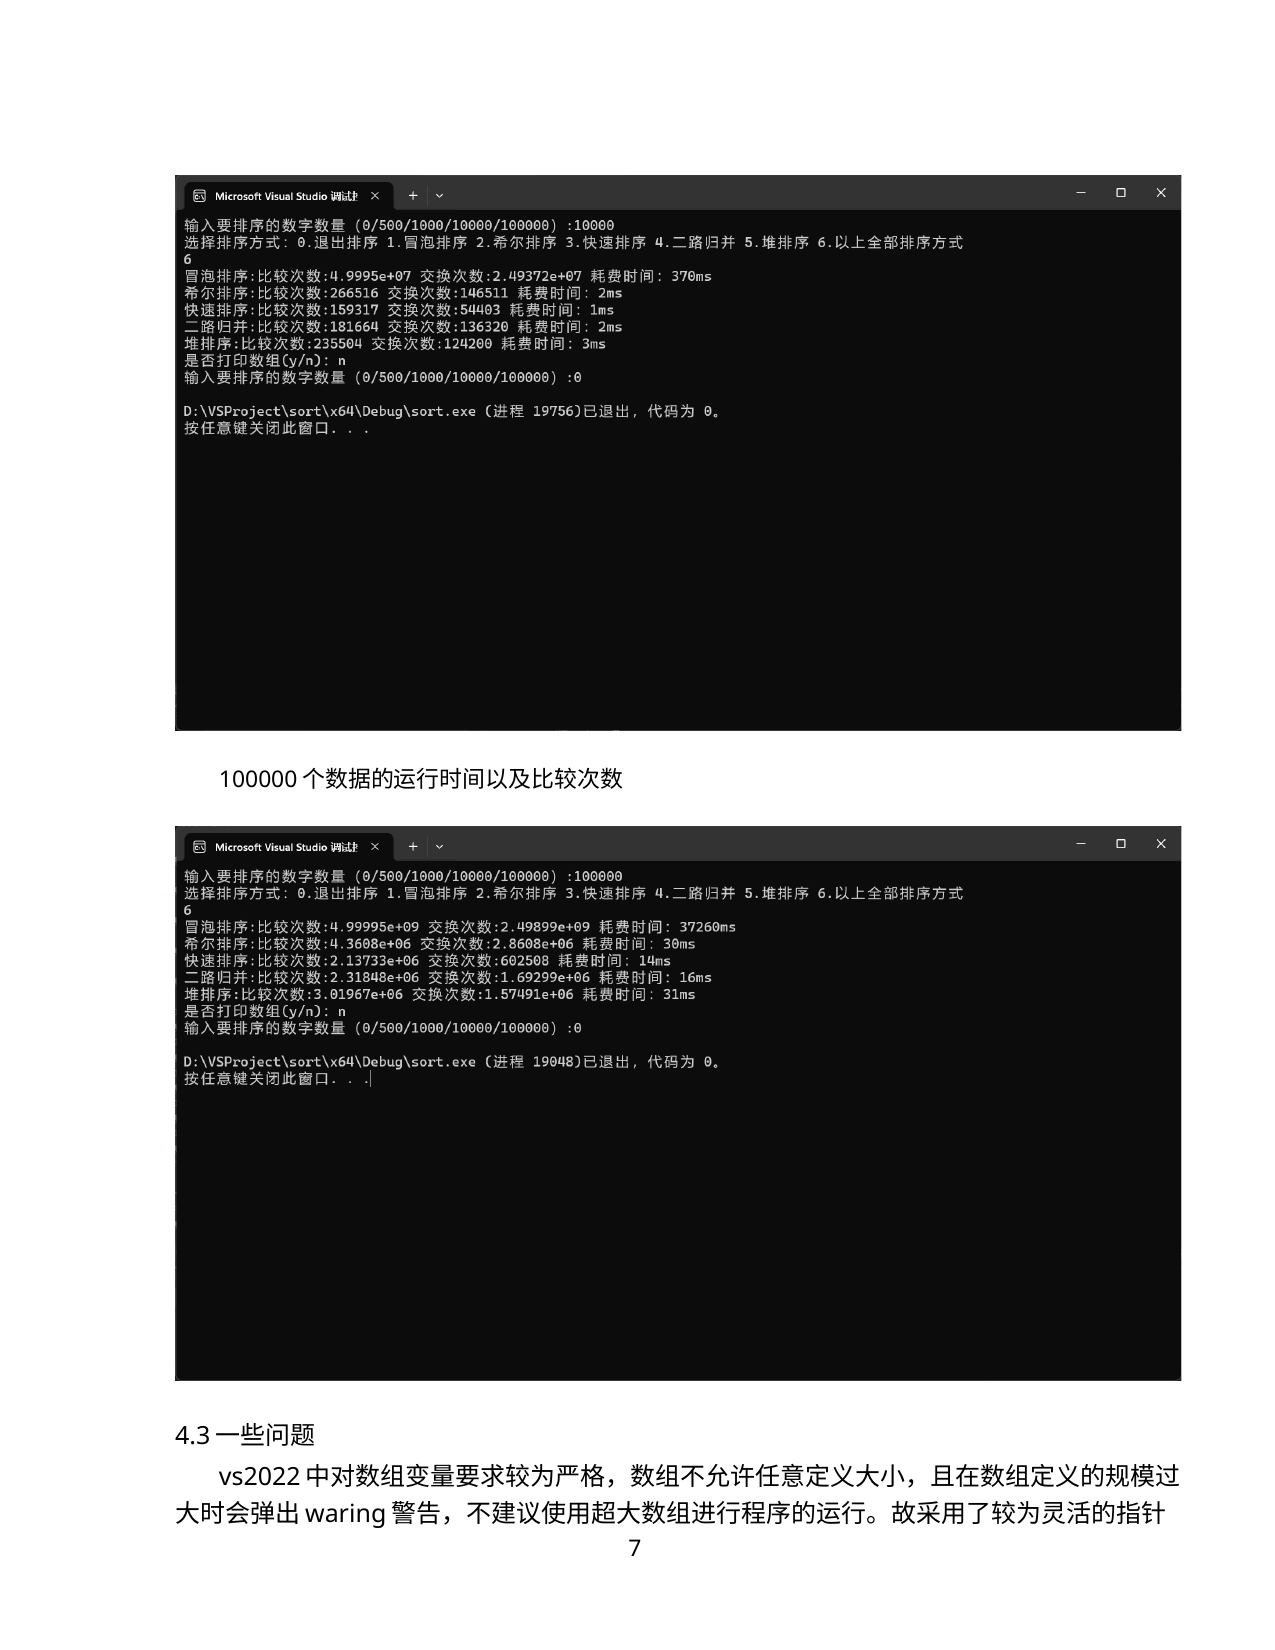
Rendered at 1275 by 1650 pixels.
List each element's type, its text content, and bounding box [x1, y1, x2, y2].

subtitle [175, 1457, 1181, 1529]
picture [175, 826, 1182, 1381]
text 100000个数据的运行时间以及比较次数 [175, 761, 1181, 795]
subtitle 4.3一些问题 [175, 1415, 1181, 1451]
picture [175, 175, 1182, 731]
